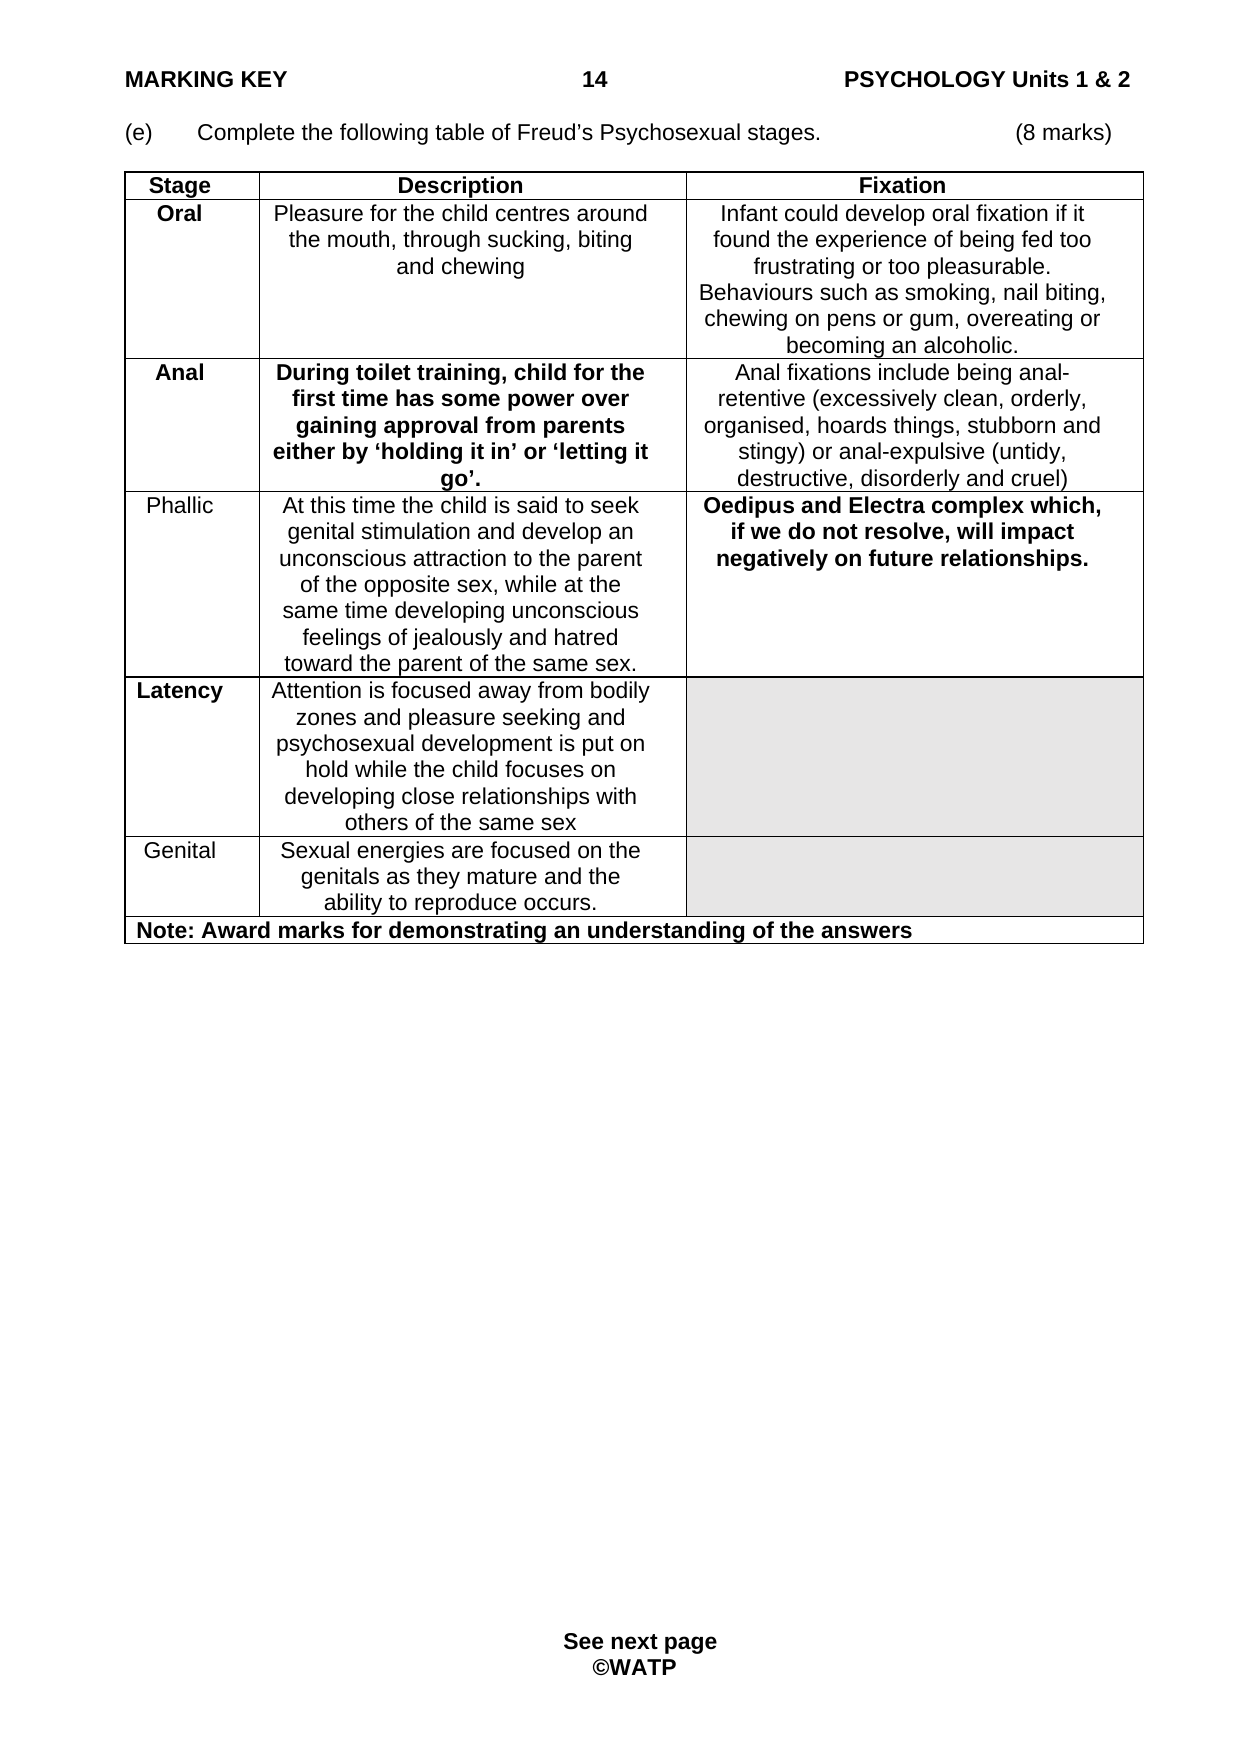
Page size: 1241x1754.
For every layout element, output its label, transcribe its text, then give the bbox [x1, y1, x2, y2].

table_cell Note: Award marks for demonstrating an understanding of the answers [126, 917, 1143, 943]
table_cell Phallic [126, 492, 259, 676]
table_cell Pleasure for the child centres around the mouth, through sucking, biting and chewing [260, 200, 686, 358]
table_cell Attention is focused away from bodily zones and pleasure seeking and psychosexual development is put on hold while the child focuses on developing close relationships with others of the same sex [260, 678, 686, 836]
table_cell [687, 837, 1143, 916]
table_cell Anal [126, 359, 259, 491]
table_header Stage [126, 173, 259, 199]
table_cell Latency [126, 678, 259, 836]
table_cell Genital [126, 837, 259, 916]
table_header Description [260, 173, 686, 199]
table_cell Sexual energies are focused on the genitals as they mature and the ability to reproduce occurs. [260, 837, 686, 916]
table_cell During toilet training, child for the first time has some power over gaining approval from parents either by ‘holding it in’ or ‘letting it go’. [260, 359, 686, 491]
table_header Fixation [687, 173, 1143, 199]
table_cell Infant could develop oral fixation if it found the experience of being fed too frustrating or too pleasurable. Behaviours such as smoking, nail biting, chewing on pens or gum, overeating or becoming an alcoholic. [687, 200, 1143, 358]
table_cell Oedipus and Electra complex which, if we do not resolve, will impact negatively on future relationships. [687, 492, 1143, 676]
table_cell Anal fixations include being anal-retentive (excessively clean, orderly, organised, hoards things, stubborn and stingy) or anal-expulsive (untidy, destructive, disorderly and cruel) [687, 359, 1143, 491]
text (e) Complete the following table of Freud’s Psychosexual stages. (8 marks) [124, 119, 1119, 145]
table_cell At this time the child is said to seek genital stimulation and develop an unconscious attraction to the parent of the opposite sex, while at the same time developing unconscious feelings of jealously and hatred toward the parent of the same sex. [260, 492, 686, 676]
table_cell Oral [126, 200, 259, 358]
table_cell [687, 678, 1143, 836]
